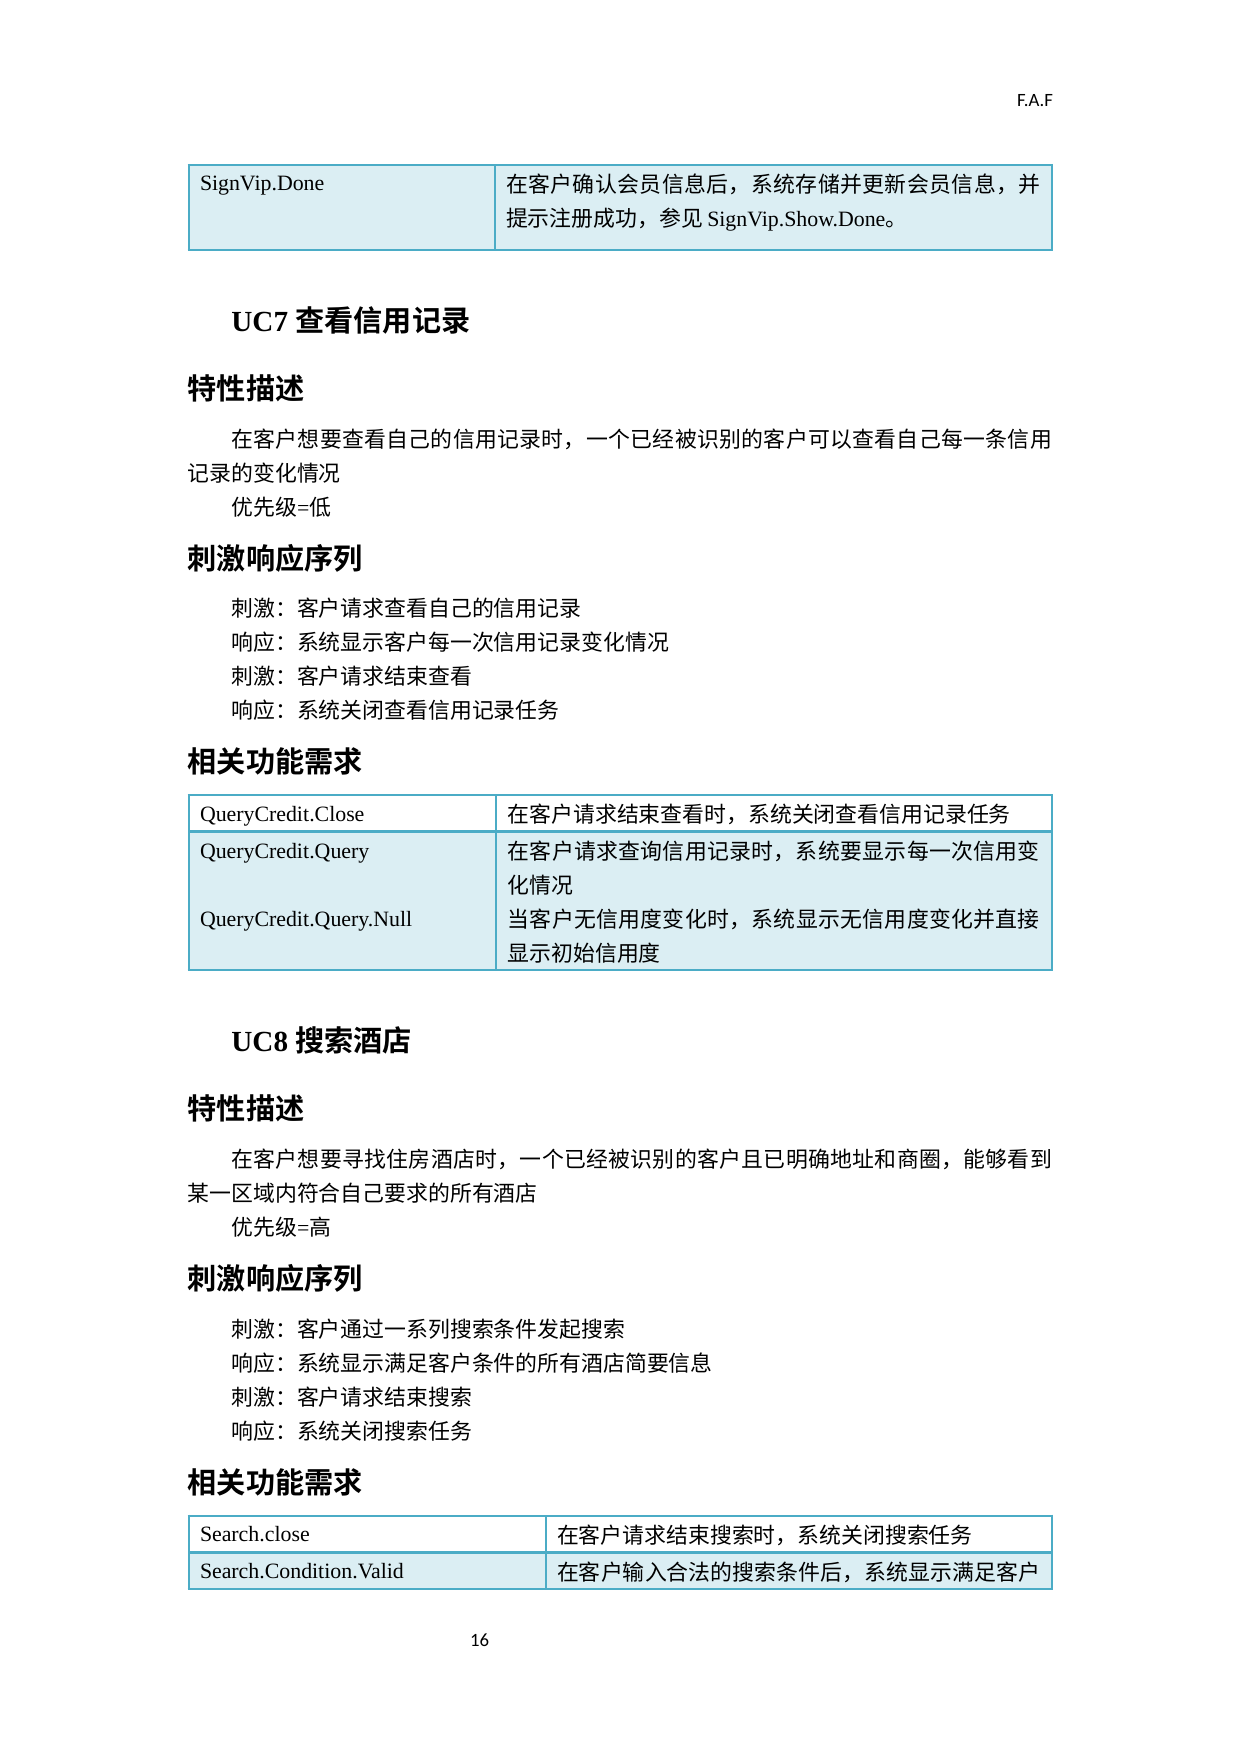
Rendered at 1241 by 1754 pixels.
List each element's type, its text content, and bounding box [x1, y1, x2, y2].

text 响应：系统关闭搜索任务 [187, 1413, 1053, 1447]
table_cell 在客户确认会员信息后，系统存储并更新会员信息，并提示注册成功，参见SignVip.Show.Done。 [496, 166, 1051, 249]
text 在客户想要寻找住房酒店时，一个已经被识别的客户且已明确地址和商圈，能够看到某一区域内符合自己要求的所有酒店 [187, 1141, 1053, 1209]
text 优先级=高 [187, 1209, 1053, 1243]
table_header 在客户请求结束搜索时，系统关闭搜索任务 [547, 1517, 1051, 1551]
text 特性描述 [187, 353, 1053, 421]
text 相关功能需求 [187, 1447, 1053, 1514]
text UC8 搜索酒店 [231, 1005, 1053, 1073]
text 刺激：客户请求结束搜索 [187, 1379, 1053, 1413]
text 优先级=低 [187, 488, 1053, 522]
table_header QueryCredit.Close [190, 796, 495, 830]
table_cell 在客户请求查询信用记录时，系统要显示每一次信用变化情况 当客户无信用度变化时，系统显示无信用度变化并直接显示初始信用度 [497, 833, 1051, 969]
text 刺激响应序列 [187, 522, 1053, 590]
text 在客户想要查看自己的信用记录时，一个已经被识别的客户可以查看自己每一条信用记录的变化情况 [187, 421, 1053, 488]
text UC7 查看信用记录 [231, 285, 1053, 353]
text 特性描述 [187, 1073, 1053, 1141]
text 相关功能需求 [187, 726, 1053, 794]
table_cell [547, 1554, 1051, 1588]
text 刺激响应序列 [187, 1243, 1053, 1311]
table_cell SignVip.Done [190, 166, 494, 249]
table_cell QueryCredit.Query QueryCredit.Query.Null [190, 833, 495, 969]
text 刺激：客户请求结束查看 [187, 658, 1053, 692]
table_header 在客户请求结束查看时，系统关闭查看信用记录任务 [497, 796, 1051, 830]
text 响应：系统显示满足客户条件的所有酒店简要信息 [187, 1345, 1053, 1379]
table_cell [190, 1554, 545, 1588]
text 响应：系统关闭查看信用记录任务 [187, 692, 1053, 726]
text 刺激：客户请求查看自己的信用记录 [187, 590, 1053, 624]
text 刺激：客户通过一系列搜索条件发起搜索 [187, 1311, 1053, 1345]
text 响应：系统显示客户每一次信用记录变化情况 [187, 624, 1053, 658]
table_header Search.close [190, 1517, 545, 1551]
